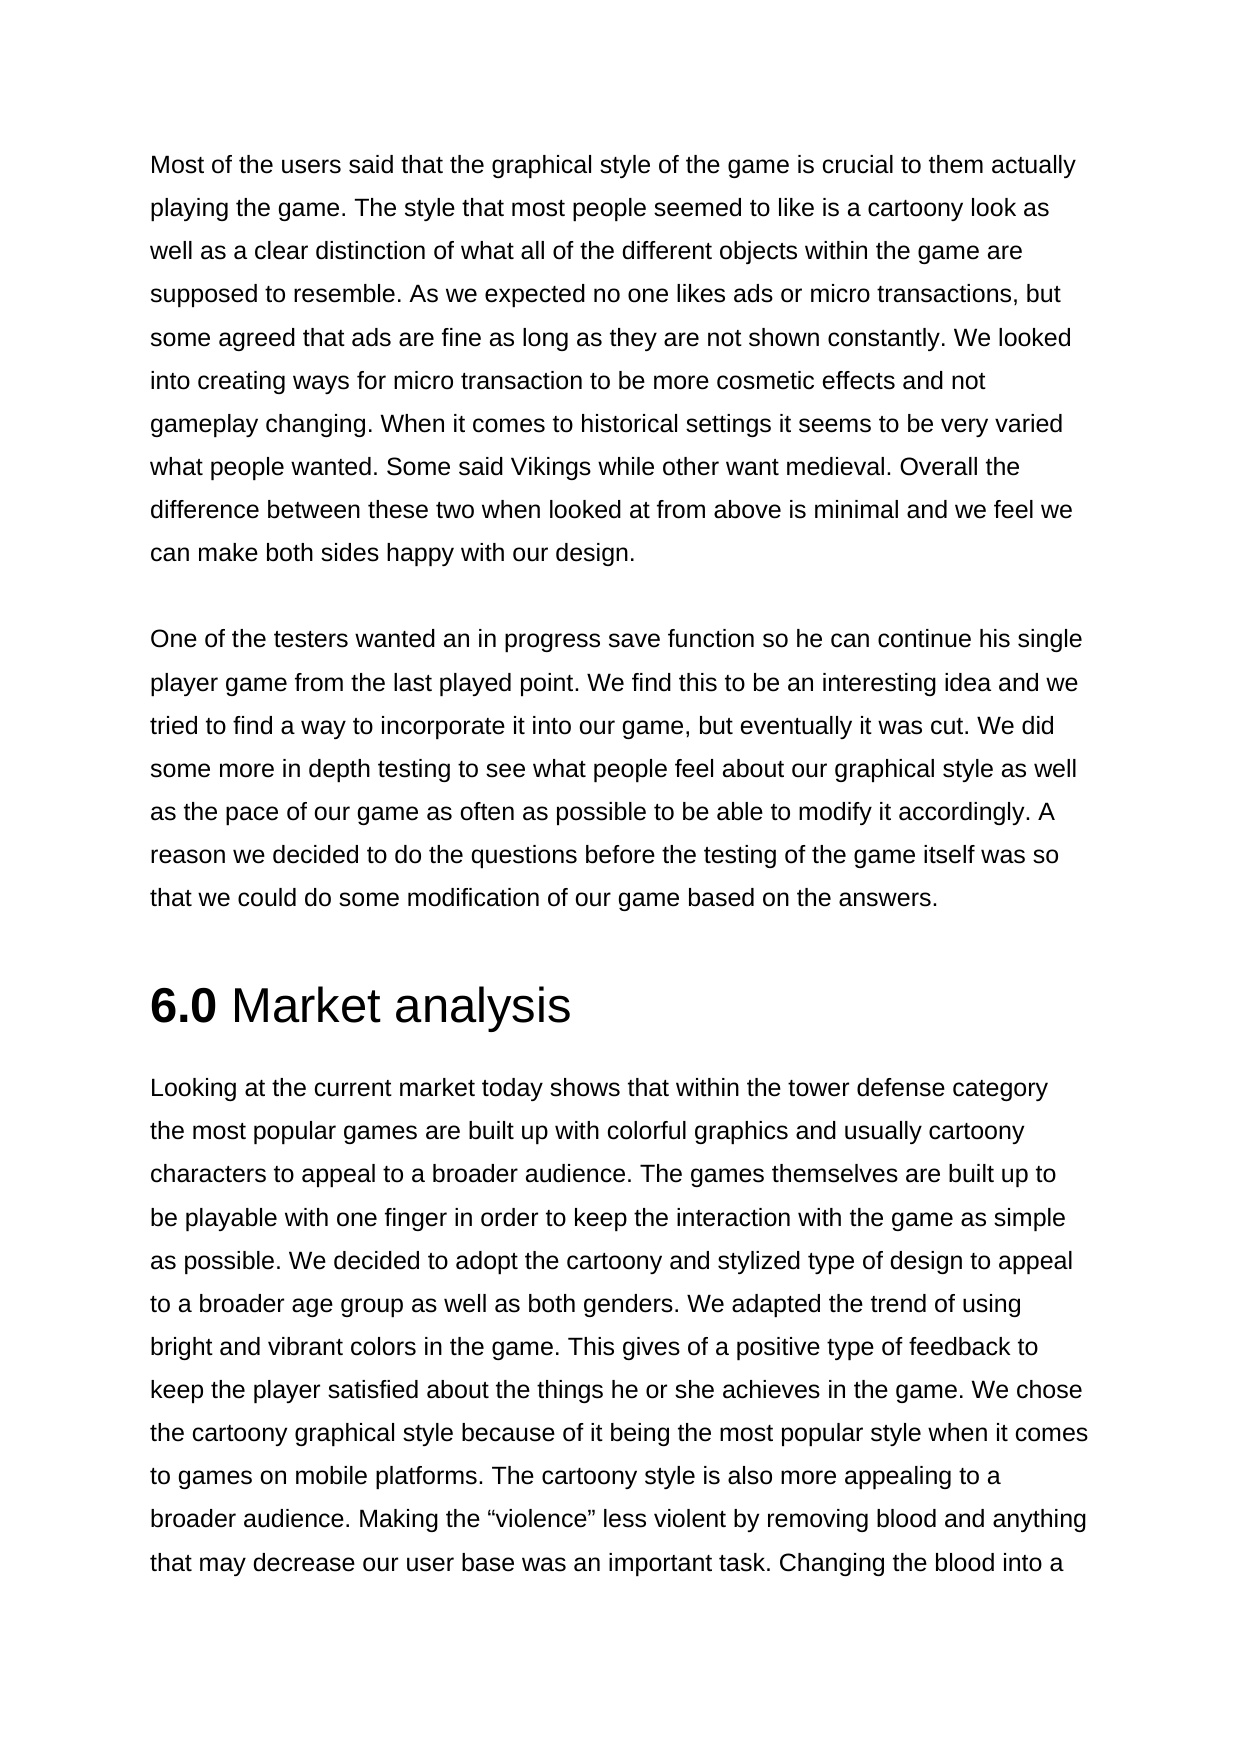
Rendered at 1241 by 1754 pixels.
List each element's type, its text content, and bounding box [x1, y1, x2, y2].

text One of the testers wanted an in progress save function so he can continue his single player game from the last played point. We find this to be an interesting idea and we tried to find a way to incorporate it into our game, but eventually it was cut. We did some more in depth testing to see what people feel about our graphical style as well as the pace of our game as often as possible to be able to modify it accordingly. A reason we decided to do the questions before the testing of the game itself was so that we could do some modification of our game based on the answers. [150, 624, 1090, 912]
text Most of the users said that the graphical style of the game is crucial to them actually playing the game. The style that most people seemed to like is a cartoony look as well as a clear distinction of what all of the different objects within the game are supposed to resemble. As we expected no one likes ads or micro transactions, but some agreed that ads are fine as long as they are not shown constantly. We looked into creating ways for micro transaction to be more cosmetic effects and not gameplay changing. When it comes to historical settings it seems to be very varied what people wanted. Some said Vikings while other want medieval. Overall the difference between these two when looked at from above is minimal and we feel we can make both sides happy with our design. [150, 150, 1090, 567]
text 6.0 Market analysis [150, 976, 1090, 1032]
